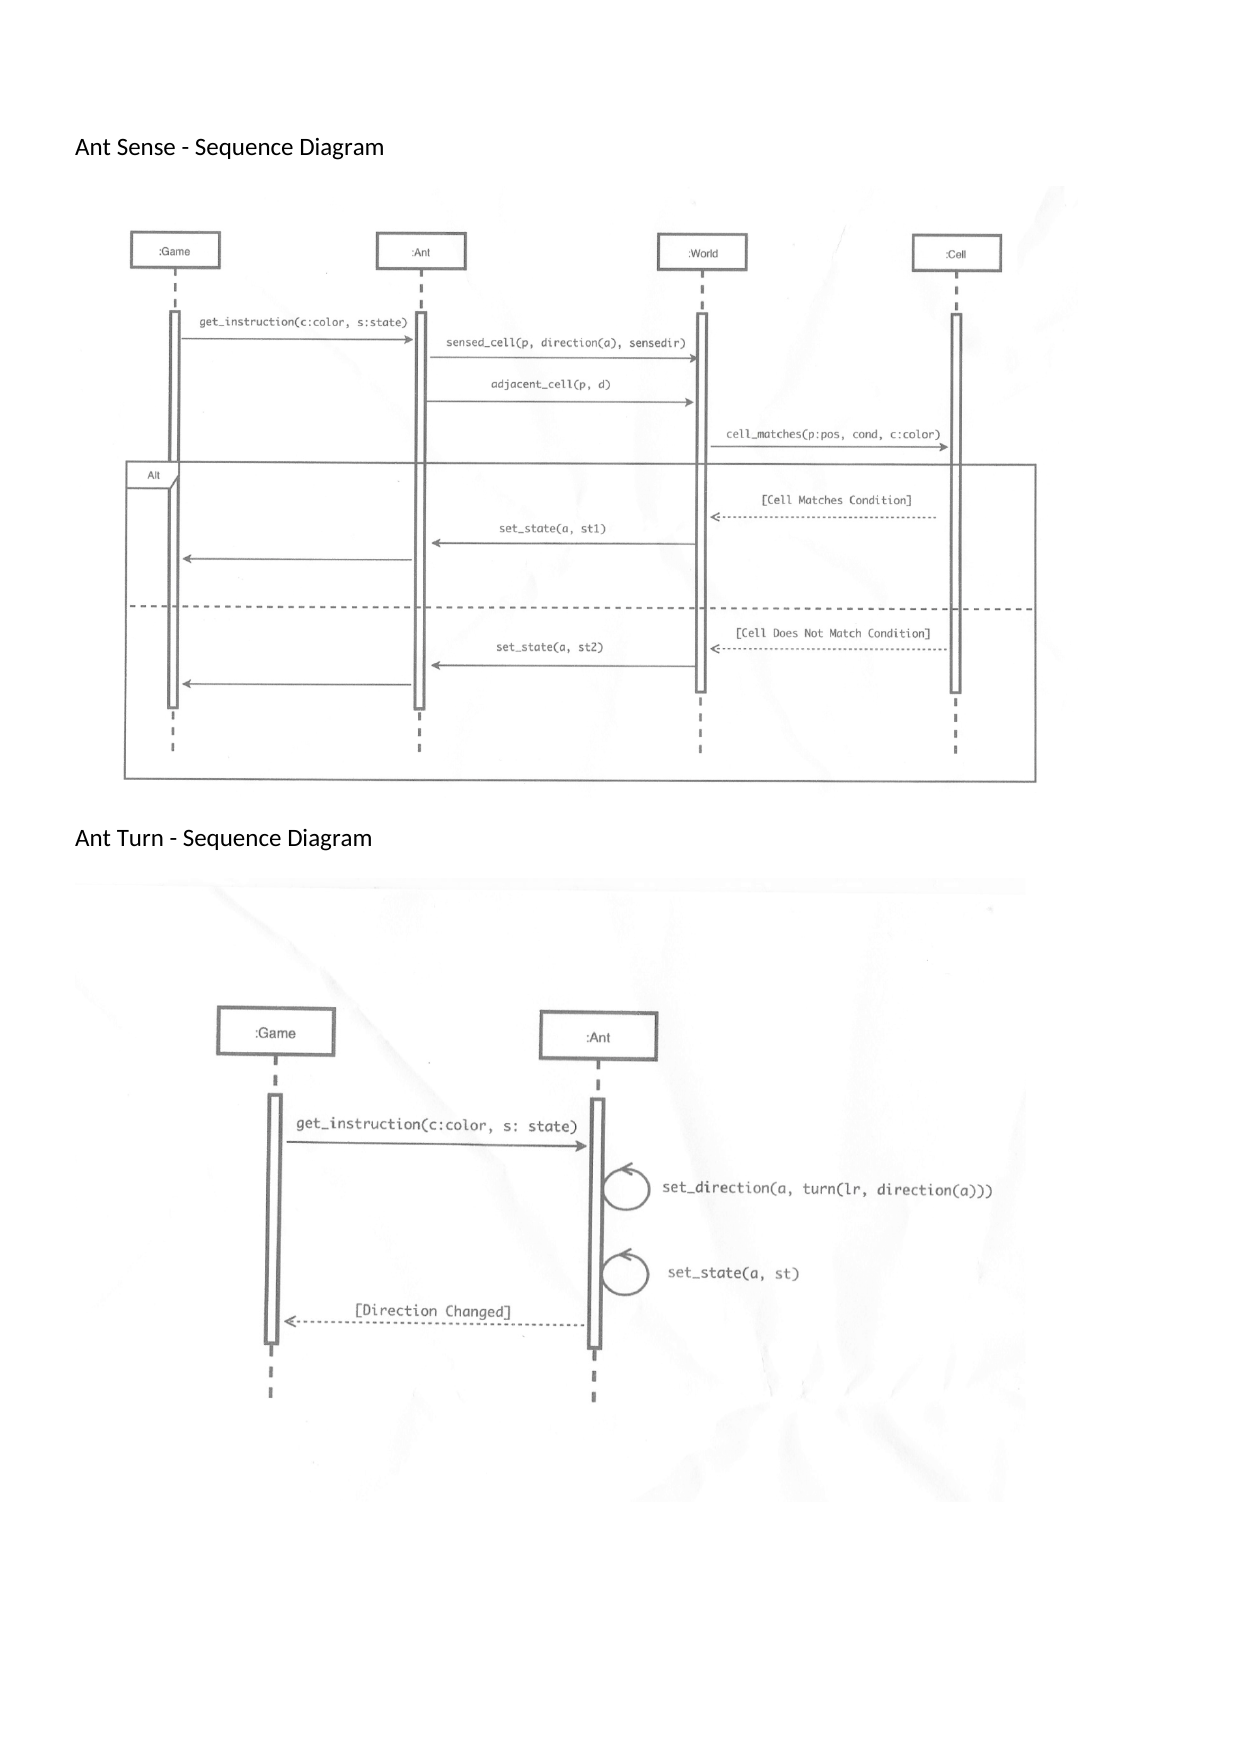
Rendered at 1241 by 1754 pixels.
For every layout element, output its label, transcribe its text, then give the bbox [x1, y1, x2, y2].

text Ant Turn - Sequence Diagram [75, 822, 1165, 853]
picture [75, 878, 1026, 1502]
text Ant Sense - Sequence Diagram [75, 131, 1165, 161]
picture [75, 186, 1078, 798]
